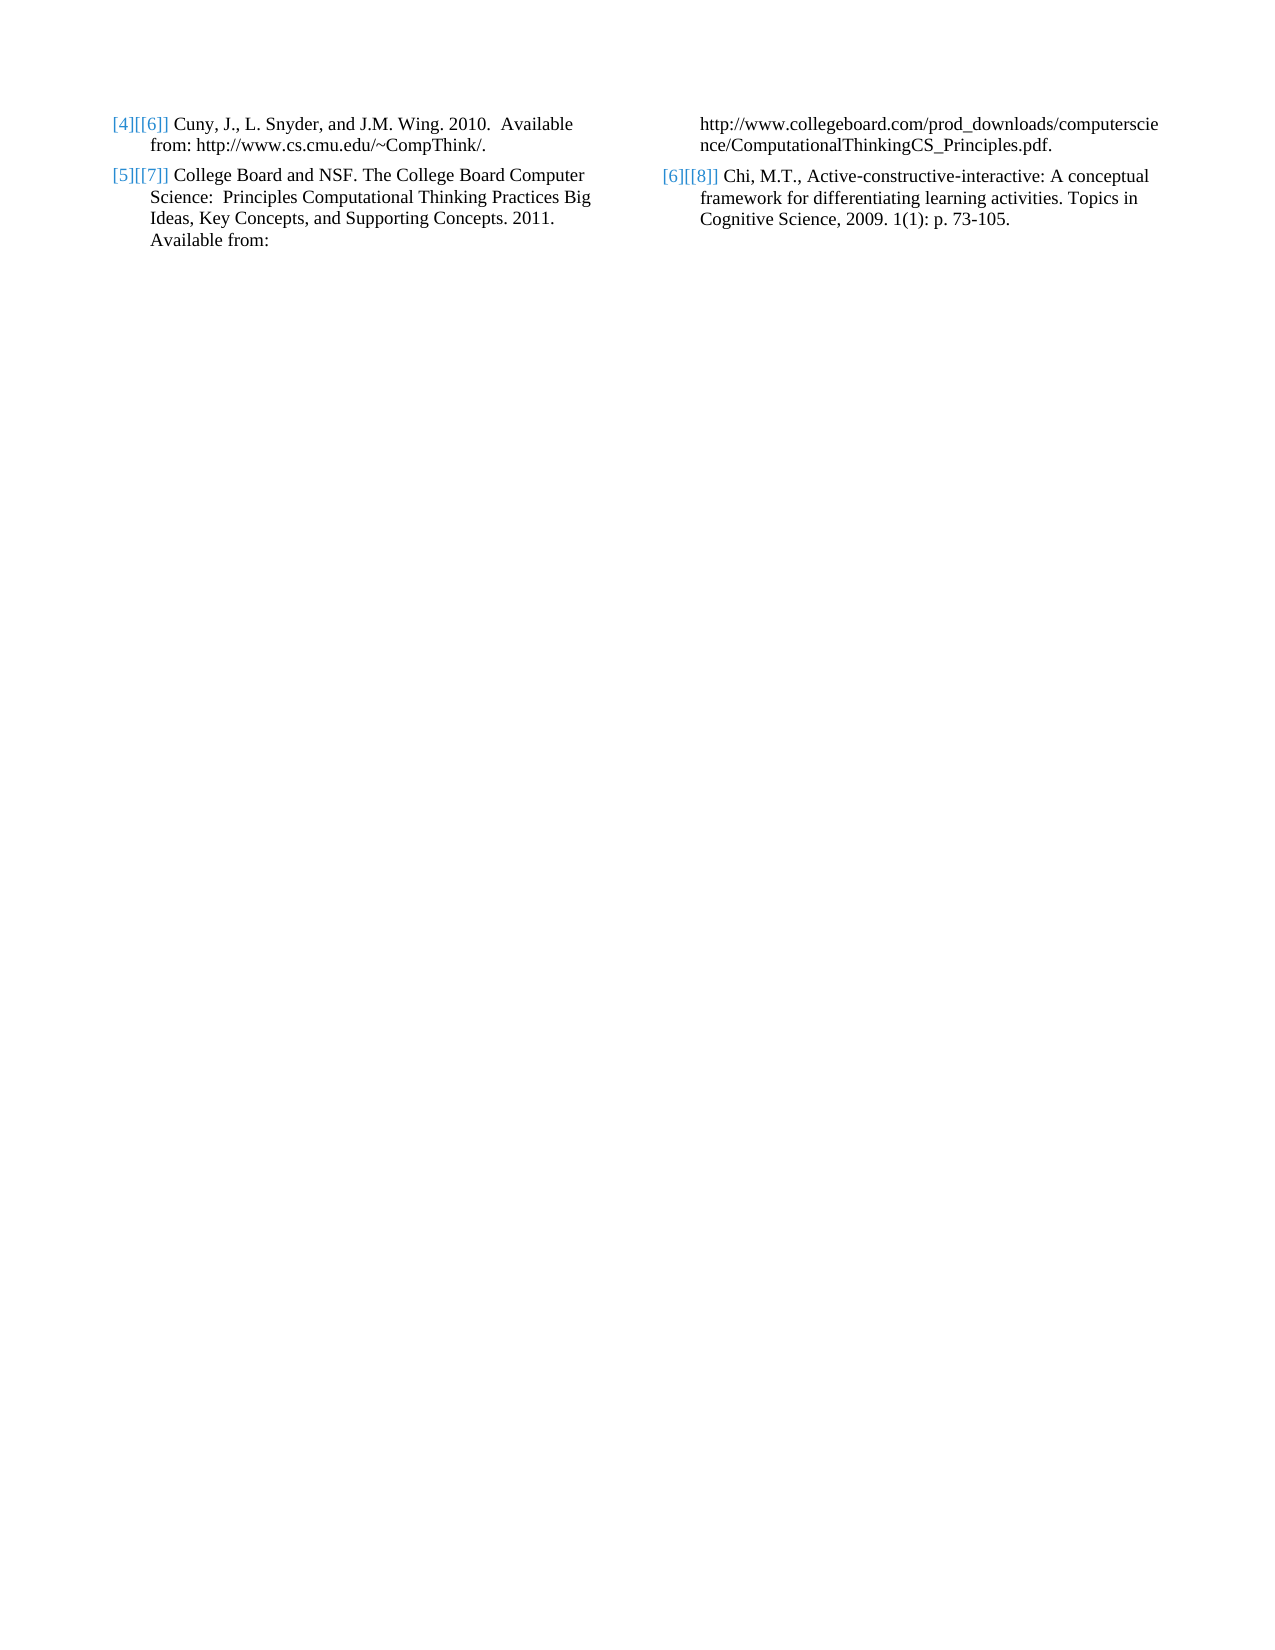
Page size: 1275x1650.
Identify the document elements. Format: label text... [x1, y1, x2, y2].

text College Board and NSF. The College Board Computer Science: Principles Computational Thinking Practices Big Ideas, Key Concepts, and Supporting Concepts. 2011. Available from: http://www.collegeboard.com/prod_downloads/computerscience/ComputationalThinkingCS_Principles.pdf. [112, 164, 613, 250]
text Cuny, J., L. Snyder, and J.M. Wing. 2010. Available from: http://www.cs.cmu.edu/~CompThink/. [112, 112, 613, 156]
text Chi, M.T., Active‐constructive‐interactive: A conceptual framework for differentiating learning activities. Topics in Cognitive Science, 2009. 1(1): p. 73-105. [662, 164, 1162, 230]
text College Board and NSF. The College Board Computer Science: Principles Computational Thinking Practices Big Ideas, Key Concepts, and Supporting Concepts. 2011. Available from: http://www.collegeboard.com/prod_downloads/computerscience/ComputationalThinkingCS_Principles.pdf. [662, 112, 1162, 156]
